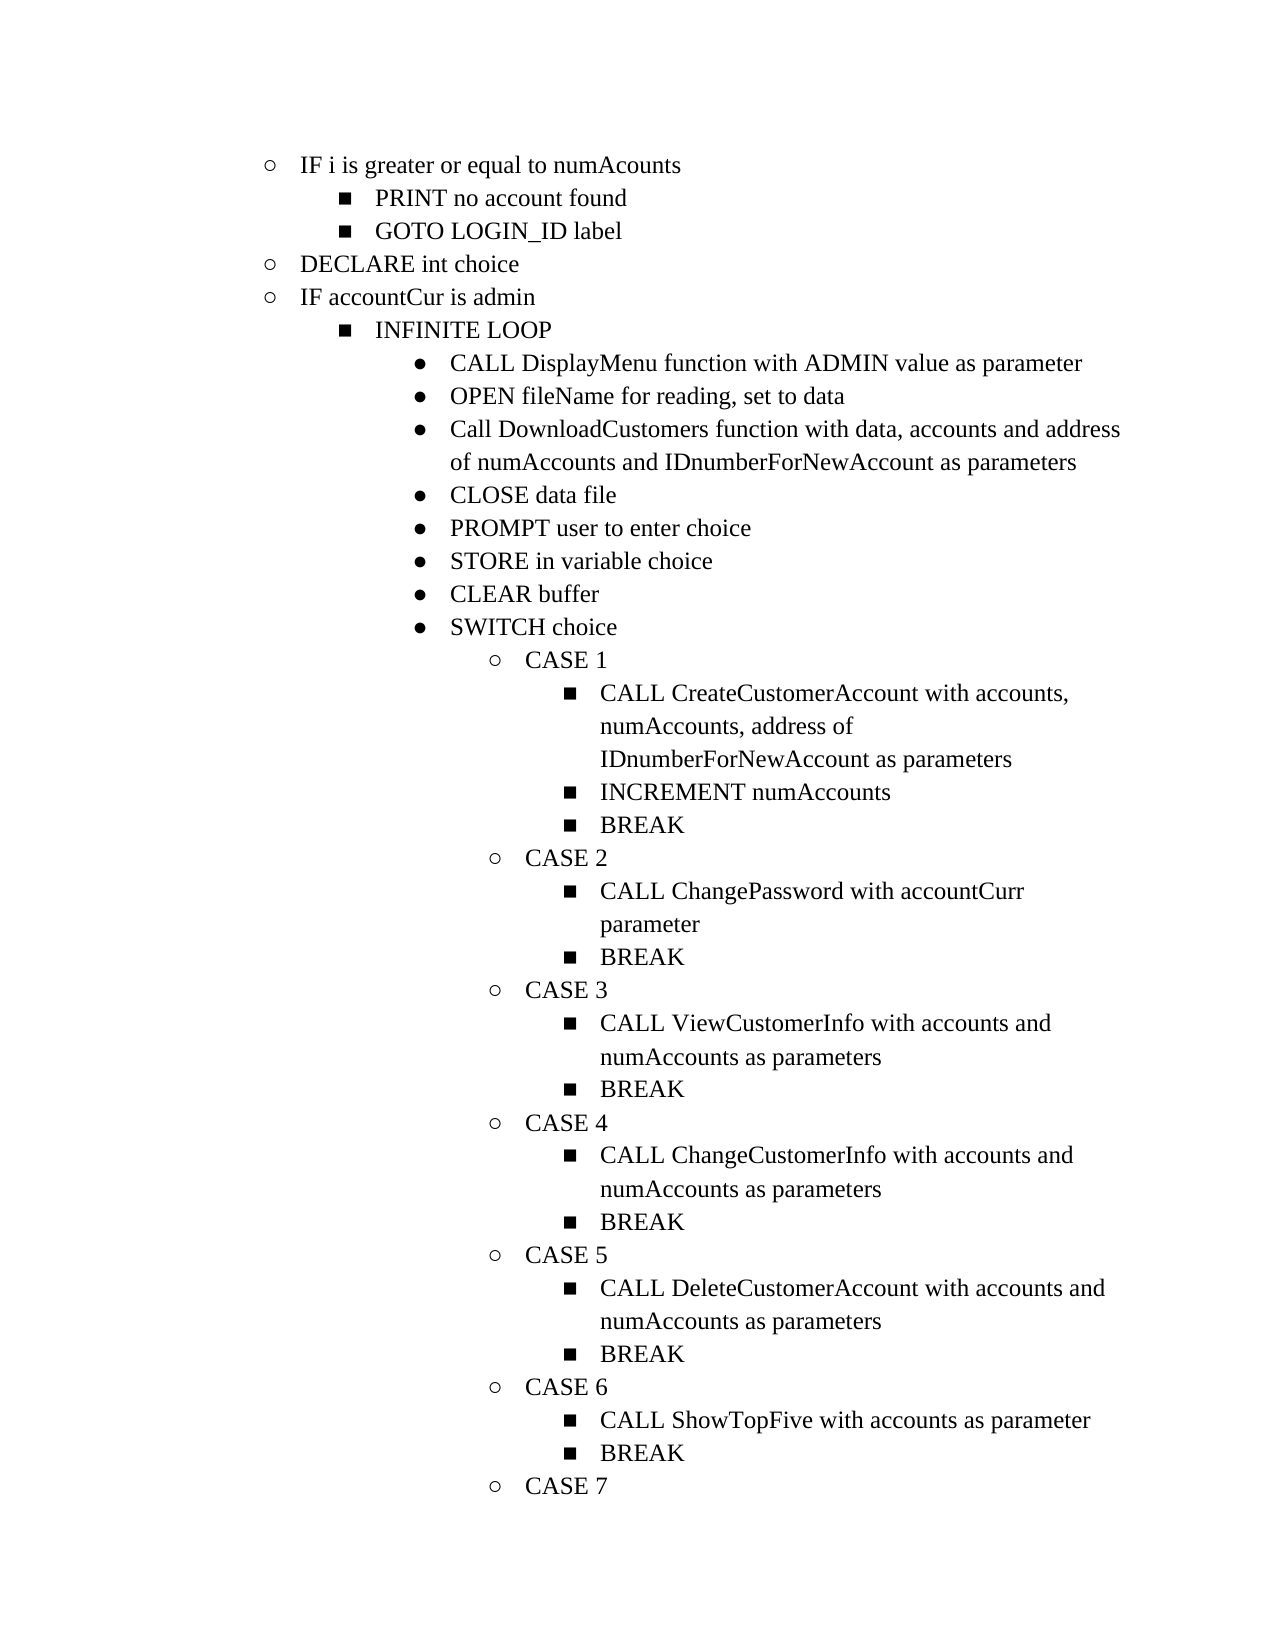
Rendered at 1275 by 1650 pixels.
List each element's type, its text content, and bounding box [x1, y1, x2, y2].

list GOTO LOGIN_ID label [337, 216, 1125, 245]
list CALL ShowTopFive with accounts as parameter [562, 1405, 1125, 1433]
list CASE 6 [487, 1372, 1125, 1401]
list BREAK [562, 1074, 1125, 1103]
list IF i is greater or equal to numAcounts [262, 150, 1125, 179]
list OPEN fileName for reading, set to data [412, 381, 1125, 410]
list DECLARE int choice [262, 249, 1125, 278]
list BREAK [562, 1207, 1125, 1235]
list CLOSE data file [412, 480, 1125, 509]
list IF accountCur is admin [262, 282, 1125, 311]
list INFINITE LOOP [337, 315, 1125, 344]
list PROMPT user to enter choice [412, 513, 1125, 542]
list PRINT no account found [337, 183, 1125, 212]
list SWITCH choice [412, 612, 1125, 641]
list CASE 3 [487, 976, 1125, 1004]
list CALL DeleteCustomerAccount with accounts and numAccounts as parameters [562, 1273, 1125, 1334]
list Call DownloadCustomers function with data, accounts and address of numAccounts and IDnumberForNewAccount as parameters [412, 414, 1125, 476]
list CASE 4 [487, 1108, 1125, 1136]
list CALL ViewCustomerInfo with accounts and numAccounts as parameters [562, 1008, 1125, 1070]
list CALL ChangeCustomerInfo with accounts and numAccounts as parameters [562, 1141, 1125, 1202]
list CASE 7 [487, 1471, 1125, 1499]
list CASE 2 [487, 843, 1125, 872]
list BREAK [562, 810, 1125, 839]
list CASE 1 [487, 645, 1125, 674]
list STORE in variable choice [412, 546, 1125, 575]
list INCREMENT numAccounts [562, 777, 1125, 806]
list CASE 5 [487, 1240, 1125, 1268]
list BREAK [562, 1438, 1125, 1467]
list CALL CreateCustomerAccount with accounts, numAccounts, address of IDnumberForNewAccount as parameters [562, 678, 1125, 773]
list CLEAR buffer [412, 579, 1125, 608]
list CALL DisplayMenu function with ADMIN value as parameter [412, 348, 1125, 377]
list BREAK [562, 942, 1125, 971]
list CALL ChangePassword with accountCurr parameter [562, 876, 1125, 938]
list BREAK [562, 1339, 1125, 1367]
